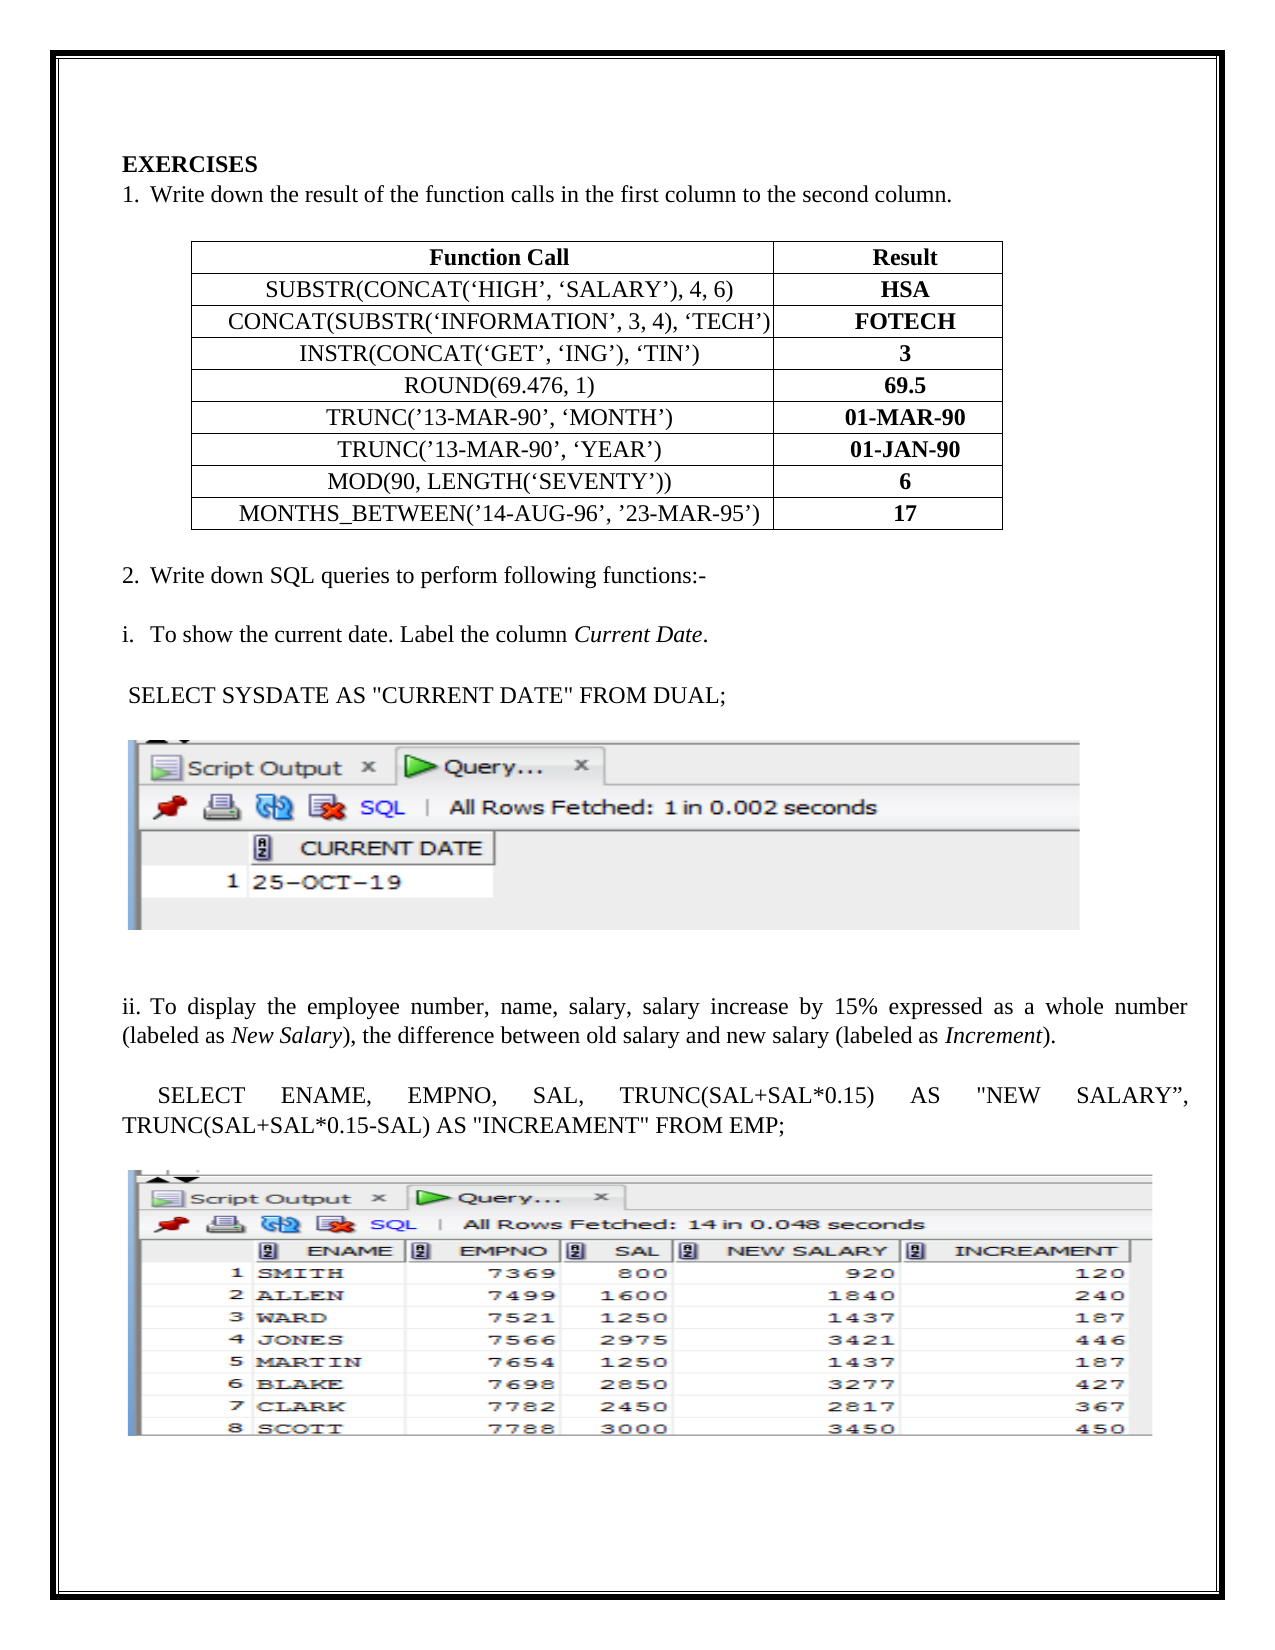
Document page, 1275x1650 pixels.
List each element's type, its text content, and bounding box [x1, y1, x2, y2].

table_cell HSA [774, 274, 1002, 305]
table_header Result [774, 242, 1002, 273]
table_cell 3 [774, 338, 1002, 369]
text EXERCISES [122, 150, 1189, 178]
table_cell 17 [774, 498, 1002, 529]
table_cell TRUNC(’13-MAR-90’, ‘YEAR’) [192, 434, 773, 465]
picture [127, 1170, 1153, 1436]
list Write down SQL queries to perform following functions:- [122, 561, 1189, 588]
table_cell 01-JAN-90 [774, 434, 1002, 465]
table_cell MOD(90, LENGTH(‘SEVENTY’)) [192, 466, 773, 497]
table_cell 01-MAR-90 [774, 402, 1002, 433]
table_cell INSTR(CONCAT(‘GET’, ‘ING’), ‘TIN’) [192, 338, 773, 369]
table_header Function Call [192, 242, 773, 273]
text SELECT ENAME, EMPNO, SAL, TRUNC(SAL+SAL*0.15) AS "NEW SALARY”, TRUNC(SAL+SAL*0.15-SAL) AS "INCREAMENT" FROM EMP; [122, 1081, 1189, 1139]
table_cell ROUND(69.476, 1) [192, 370, 773, 401]
table_cell FOTECH [774, 306, 1002, 337]
list To display the employee number, name, salary, salary increase by 15% expressed as a whole number (labeled as New Salary), the difference between old salary and new salary (labeled as Increment). [122, 992, 1189, 1048]
text SELECT SYSDATE AS "CURRENT DATE" FROM DUAL; [122, 681, 1189, 708]
table_cell CONCAT(SUBSTR(‘INFORMATION’, 3, 4), ‘TECH’) [192, 306, 773, 337]
table_cell TRUNC(’13-MAR-90’, ‘MONTH’) [192, 402, 773, 433]
table_cell SUBSTR(CONCAT(‘HIGH’, ‘SALARY’), 4, 6) [192, 274, 773, 305]
table_cell 6 [774, 466, 1002, 497]
table_cell MONTHS_BETWEEN(’14-AUG-96’, ’23-MAR-95’) [192, 498, 773, 529]
picture [127, 740, 1080, 930]
list To show the current date. Label the column Current Date. [122, 620, 1189, 648]
list Write down the result of the function calls in the first column to the second column. [122, 180, 1189, 207]
table_cell 69.5 [774, 370, 1002, 401]
